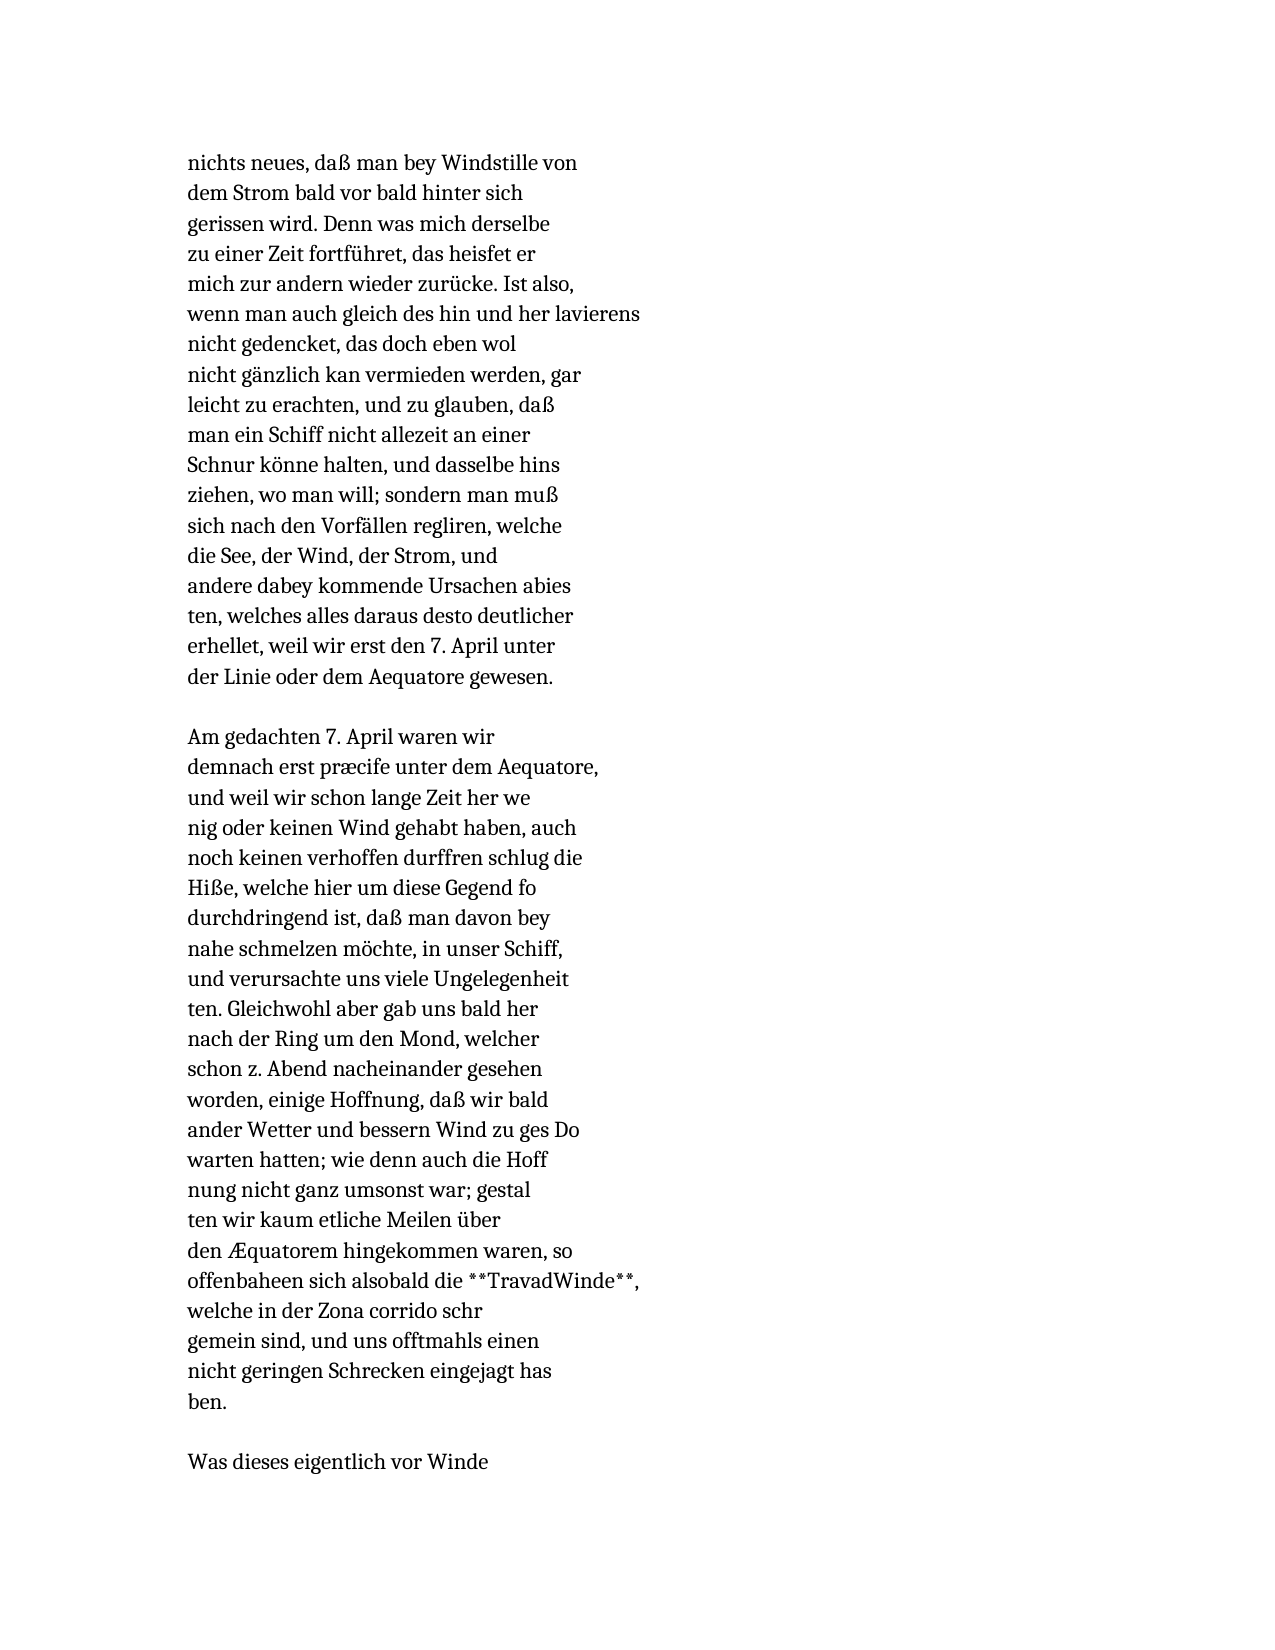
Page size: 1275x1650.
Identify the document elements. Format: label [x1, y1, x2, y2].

text [187, 150, 1087, 1475]
